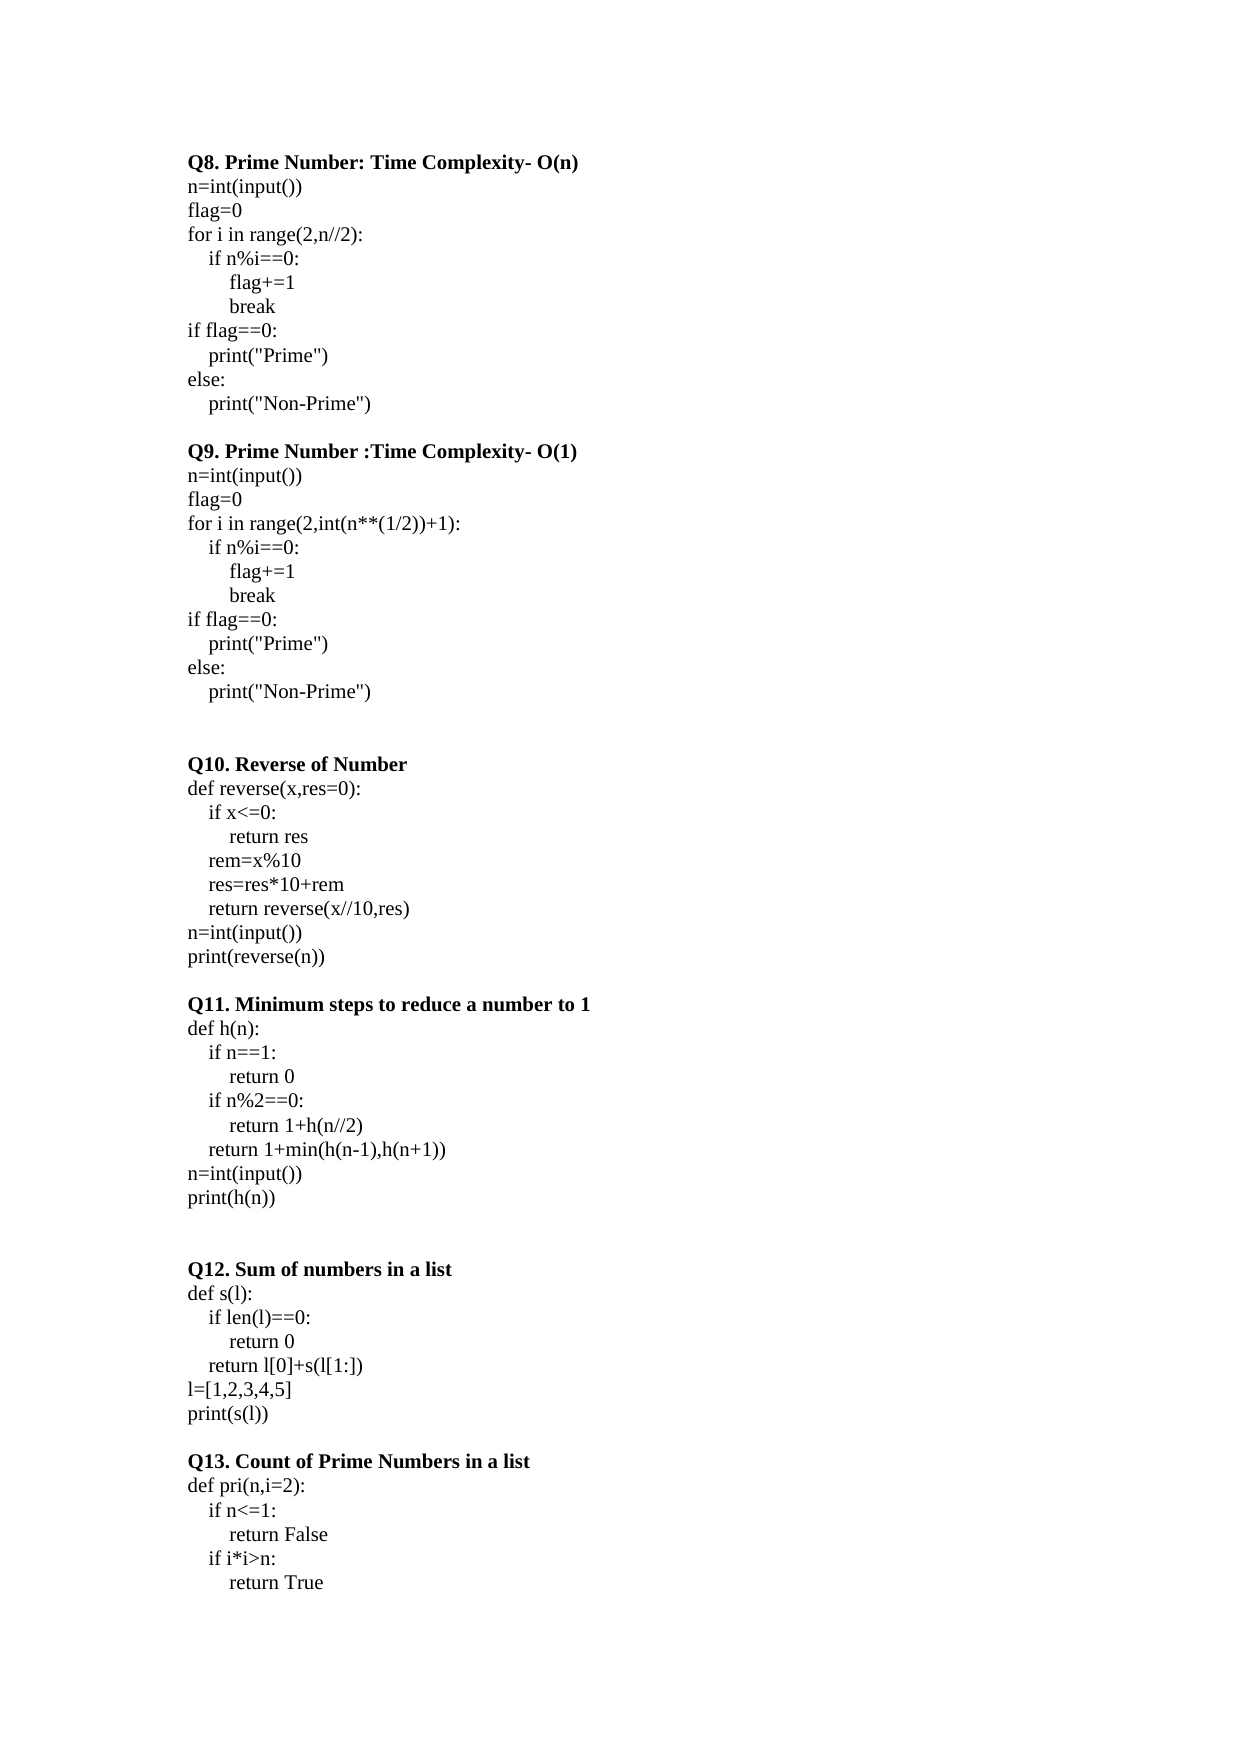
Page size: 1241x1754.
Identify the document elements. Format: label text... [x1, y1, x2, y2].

text if n%2==0: [187, 1088, 1053, 1112]
text break [187, 583, 1053, 607]
text for i in range(2,n//2): [187, 222, 1053, 246]
text return l[0]+s(l[1:]) [187, 1353, 1053, 1377]
text print("Prime") [187, 631, 1053, 655]
text flag=0 [187, 198, 1053, 222]
text n=int(input()) [187, 920, 1053, 944]
text return True [187, 1570, 1053, 1594]
text if n%i==0: [187, 535, 1053, 559]
text print(s(l)) [187, 1401, 1053, 1425]
text print("Non-Prime") [187, 391, 1053, 415]
text if flag==0: [187, 607, 1053, 631]
text n=int(input()) [187, 174, 1053, 198]
text Q8. Prime Number: Time Complexity- O(n) [187, 150, 1053, 174]
text def pri(n,i=2): [187, 1473, 1053, 1497]
text flag+=1 [187, 270, 1053, 294]
text print("Prime") [187, 342, 1053, 367]
text n=int(input()) [187, 463, 1053, 487]
text return 1+h(n//2) [187, 1112, 1053, 1137]
text if flag==0: [187, 318, 1053, 342]
text Q12. Sum of numbers in a list [187, 1257, 1053, 1281]
text flag=0 [187, 487, 1053, 511]
text Q11. Minimum steps to reduce a number to 1 [187, 992, 1053, 1016]
text else: [187, 367, 1053, 391]
text return 1+min(h(n-1),h(n+1)) [187, 1137, 1053, 1161]
text n=int(input()) [187, 1161, 1053, 1185]
text def h(n): [187, 1016, 1053, 1040]
list Q9. Prime Number :Time Complexity- O(1) [187, 439, 1053, 463]
text if n%i==0: [187, 246, 1053, 270]
text def s(l): [187, 1281, 1053, 1305]
text if x<=0: [187, 800, 1053, 824]
text for i in range(2,int(n**(1/2))+1): [187, 511, 1053, 535]
text Q13. Count of Prime Numbers in a list [187, 1449, 1053, 1473]
text return 0 [187, 1329, 1053, 1353]
text if i*i>n: [187, 1546, 1053, 1570]
text return reverse(x//10,res) [187, 896, 1053, 920]
text return False [187, 1522, 1053, 1546]
text return 0 [187, 1064, 1053, 1088]
text if len(l)==0: [187, 1305, 1053, 1329]
text l=[1,2,3,4,5] [187, 1377, 1053, 1401]
list Q10. Reverse of Number [187, 752, 1053, 776]
text if n==1: [187, 1040, 1053, 1064]
text res=res*10+rem [187, 872, 1053, 896]
text return res [187, 824, 1053, 848]
text break [187, 294, 1053, 318]
text print(h(n)) [187, 1185, 1053, 1209]
text else: [187, 655, 1053, 679]
text def reverse(x,res=0): [187, 776, 1053, 800]
text rem=x%10 [187, 848, 1053, 872]
text flag+=1 [187, 559, 1053, 583]
text print(reverse(n)) [187, 944, 1053, 968]
text print("Non-Prime") [187, 679, 1053, 703]
text if n<=1: [187, 1497, 1053, 1522]
